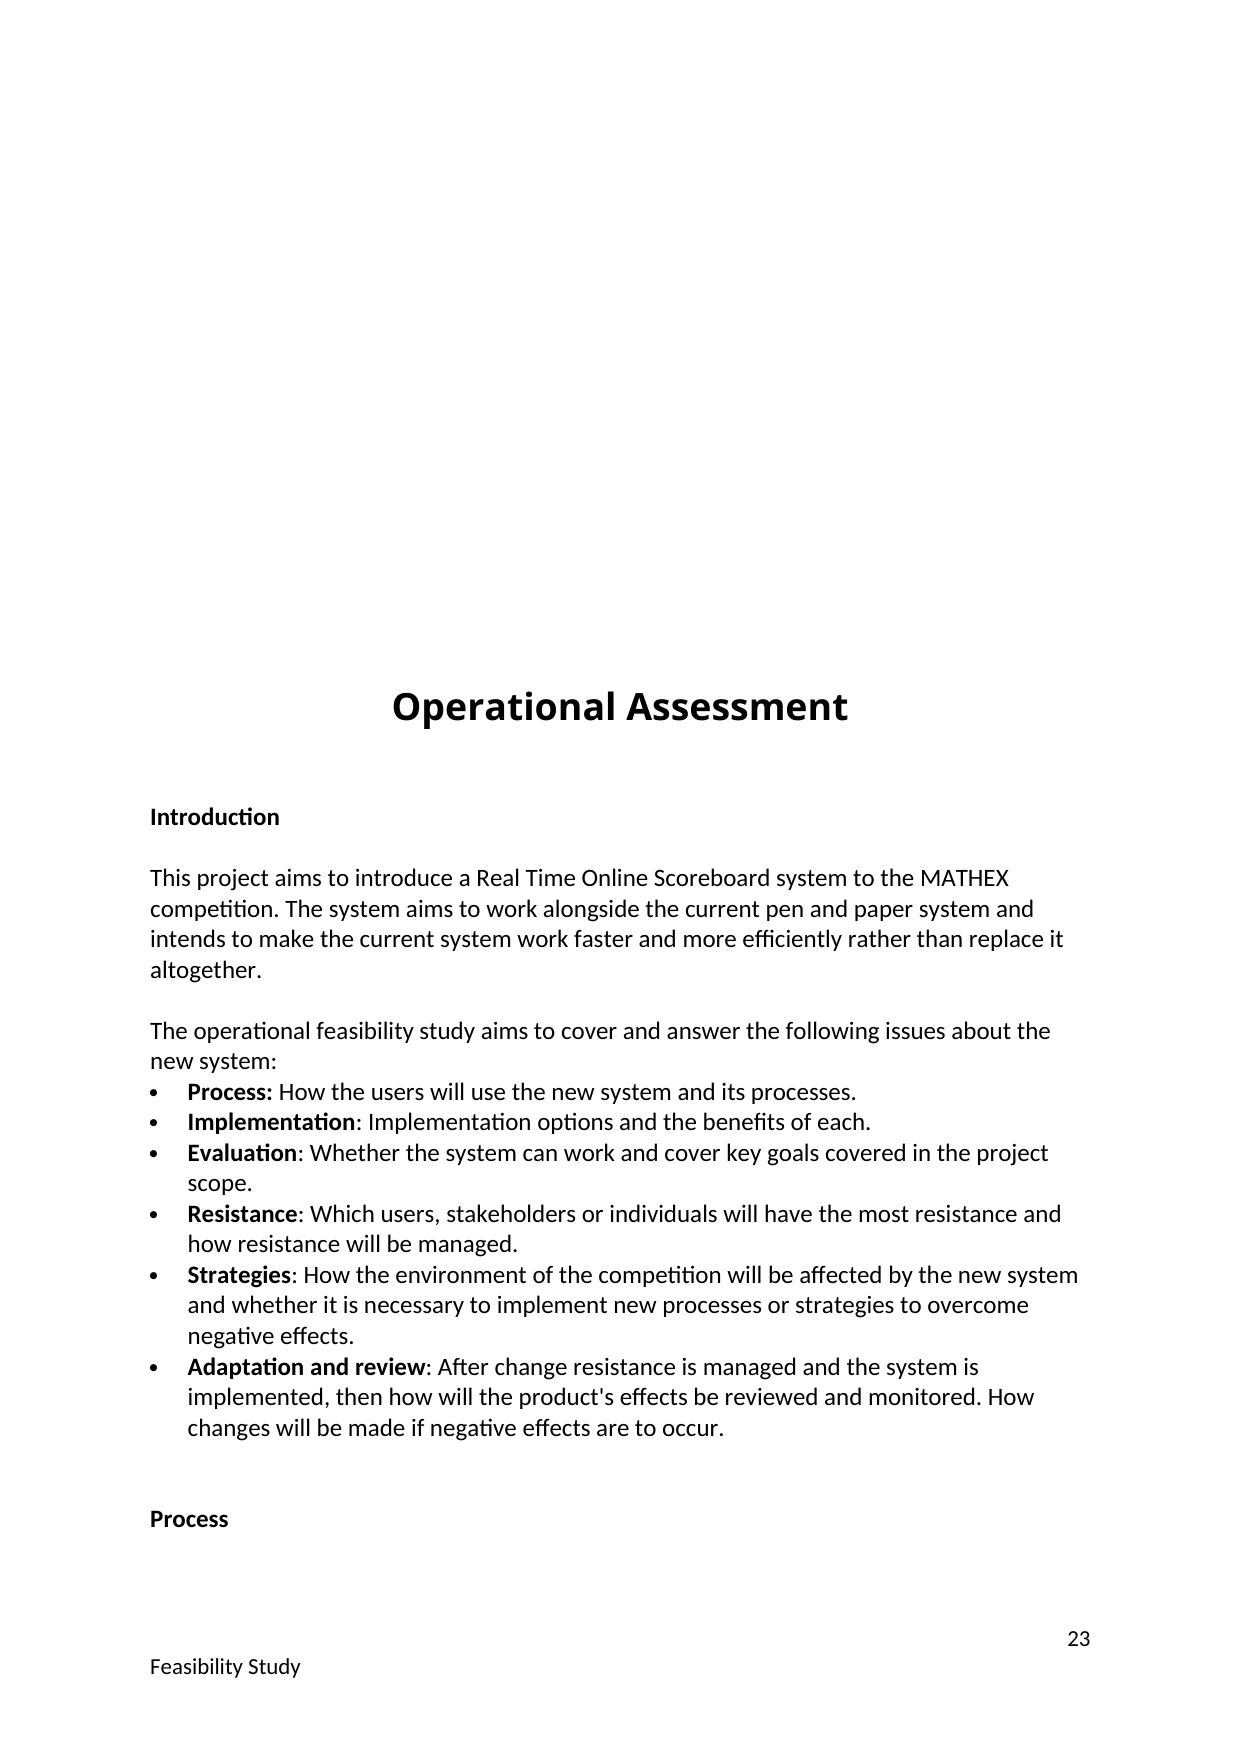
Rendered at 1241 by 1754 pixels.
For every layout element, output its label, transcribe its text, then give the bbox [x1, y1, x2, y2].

text Introduction [150, 801, 1090, 832]
text This project aims to introduce a Real Time Online Scoreboard system to the MATHEX competition. The system aims to work alongside the current pen and paper system and intends to make the current system work faster and more efficiently rather than replace it altogether. [150, 862, 1090, 984]
list Adaptation and review: After change resistance is managed and the system is implemented, then how will the product's effects be reviewed and monitored. How changes will be made if negative effects are to occur. [150, 1351, 1090, 1442]
list Implementation: Implementation options and the benefits of each. [150, 1107, 1090, 1137]
list Process: How the users will use the new system and its processes. [150, 1076, 1090, 1107]
list Evaluation: Whether the system can work and cover key goals covered in the project scope. [150, 1137, 1090, 1198]
text Process [150, 1503, 1090, 1534]
text The operational feasibility study aims to cover and answer the following issues about the new system: [150, 1015, 1090, 1076]
subtitle Operational Assessment [150, 680, 1090, 731]
list Resistance: Which users, stakeholders or individuals will have the most resistance and how resistance will be managed. [150, 1198, 1090, 1259]
list Strategies: How the environment of the competition will be affected by the new system and whether it is necessary to implement new processes or strategies to overcome negative effects. [150, 1259, 1090, 1351]
